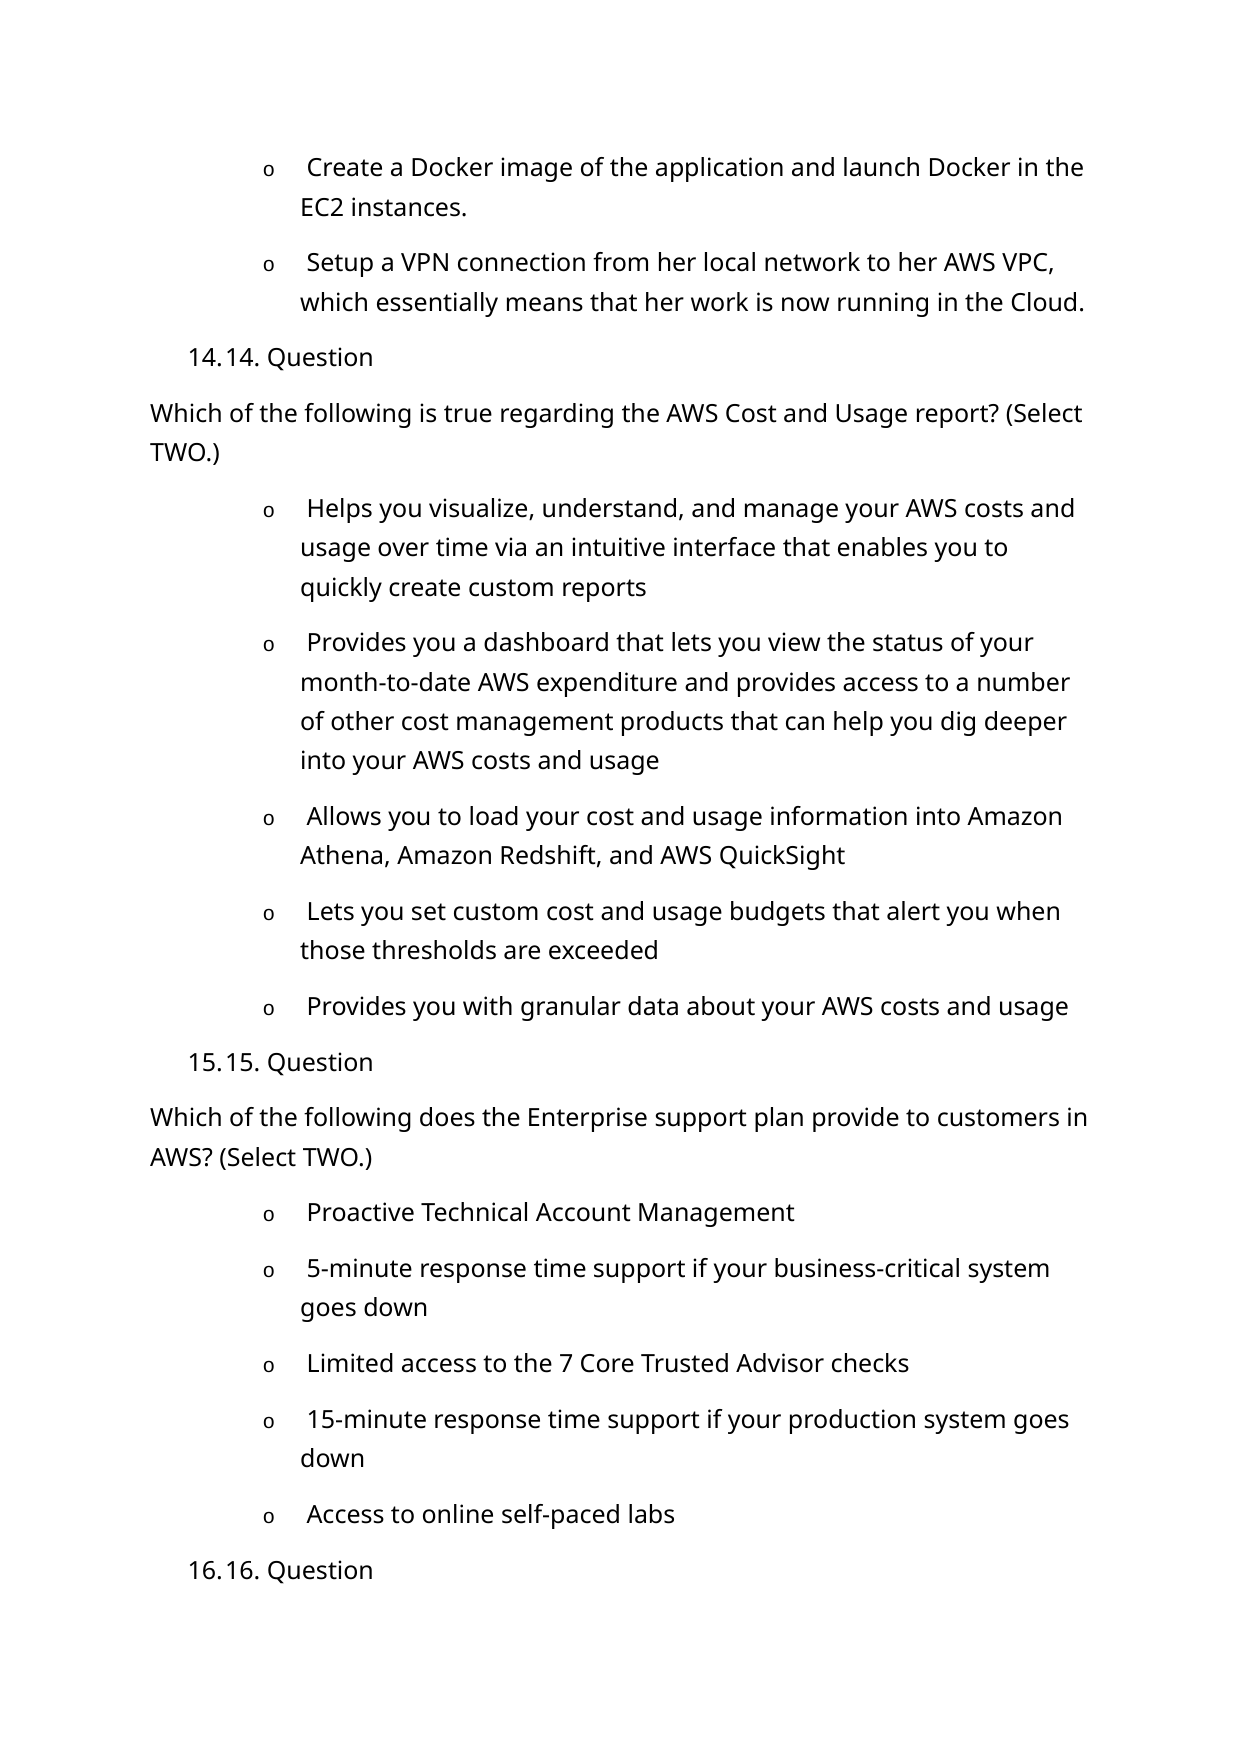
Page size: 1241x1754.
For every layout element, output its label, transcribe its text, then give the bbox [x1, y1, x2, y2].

list Create a Docker image of the application and launch Docker in the EC2 instances. [262, 150, 1090, 223]
list Lets you set custom cost and usage budgets that alert you when those thresholds are exceeded [262, 893, 1090, 967]
list 16. Question [187, 1552, 1090, 1587]
list Limited access to the 7 Core Trusted Advisor checks [262, 1346, 1090, 1380]
list Allows you to load your cost and usage information into Amazon Athena, Amazon Redshift, and AWS QuickSight [262, 798, 1090, 872]
list Helps you visualize, understand, and manage your AWS costs and usage over time via an intuitive interface that enables you to quickly create custom reports [262, 491, 1090, 603]
list 15. Question [187, 1044, 1090, 1078]
list Proactive Technical Account Management [262, 1195, 1090, 1229]
text Which of the following is true regarding the AWS Cost and Usage report? (Select TWO.) [150, 396, 1090, 469]
list Setup a VPN connection from her local network to her AWS VPC, which essentially means that her work is now running in the Cloud. [262, 245, 1090, 318]
list Access to online self-paced labs [262, 1497, 1090, 1531]
list 15-minute response time support if your production system goes down [262, 1402, 1090, 1475]
text Which of the following does the Enterprise support plan provide to customers in AWS? (Select TWO.) [150, 1100, 1090, 1173]
list 14. Question [187, 340, 1090, 374]
list Provides you a dashboard that lets you view the status of your month-to-date AWS expenditure and provides access to a number of other cost management products that can help you dig deeper into your AWS costs and usage [262, 625, 1090, 777]
list Provides you with granular data about your AWS costs and usage [262, 988, 1090, 1022]
list 5-minute response time support if your business-critical system goes down [262, 1251, 1090, 1324]
